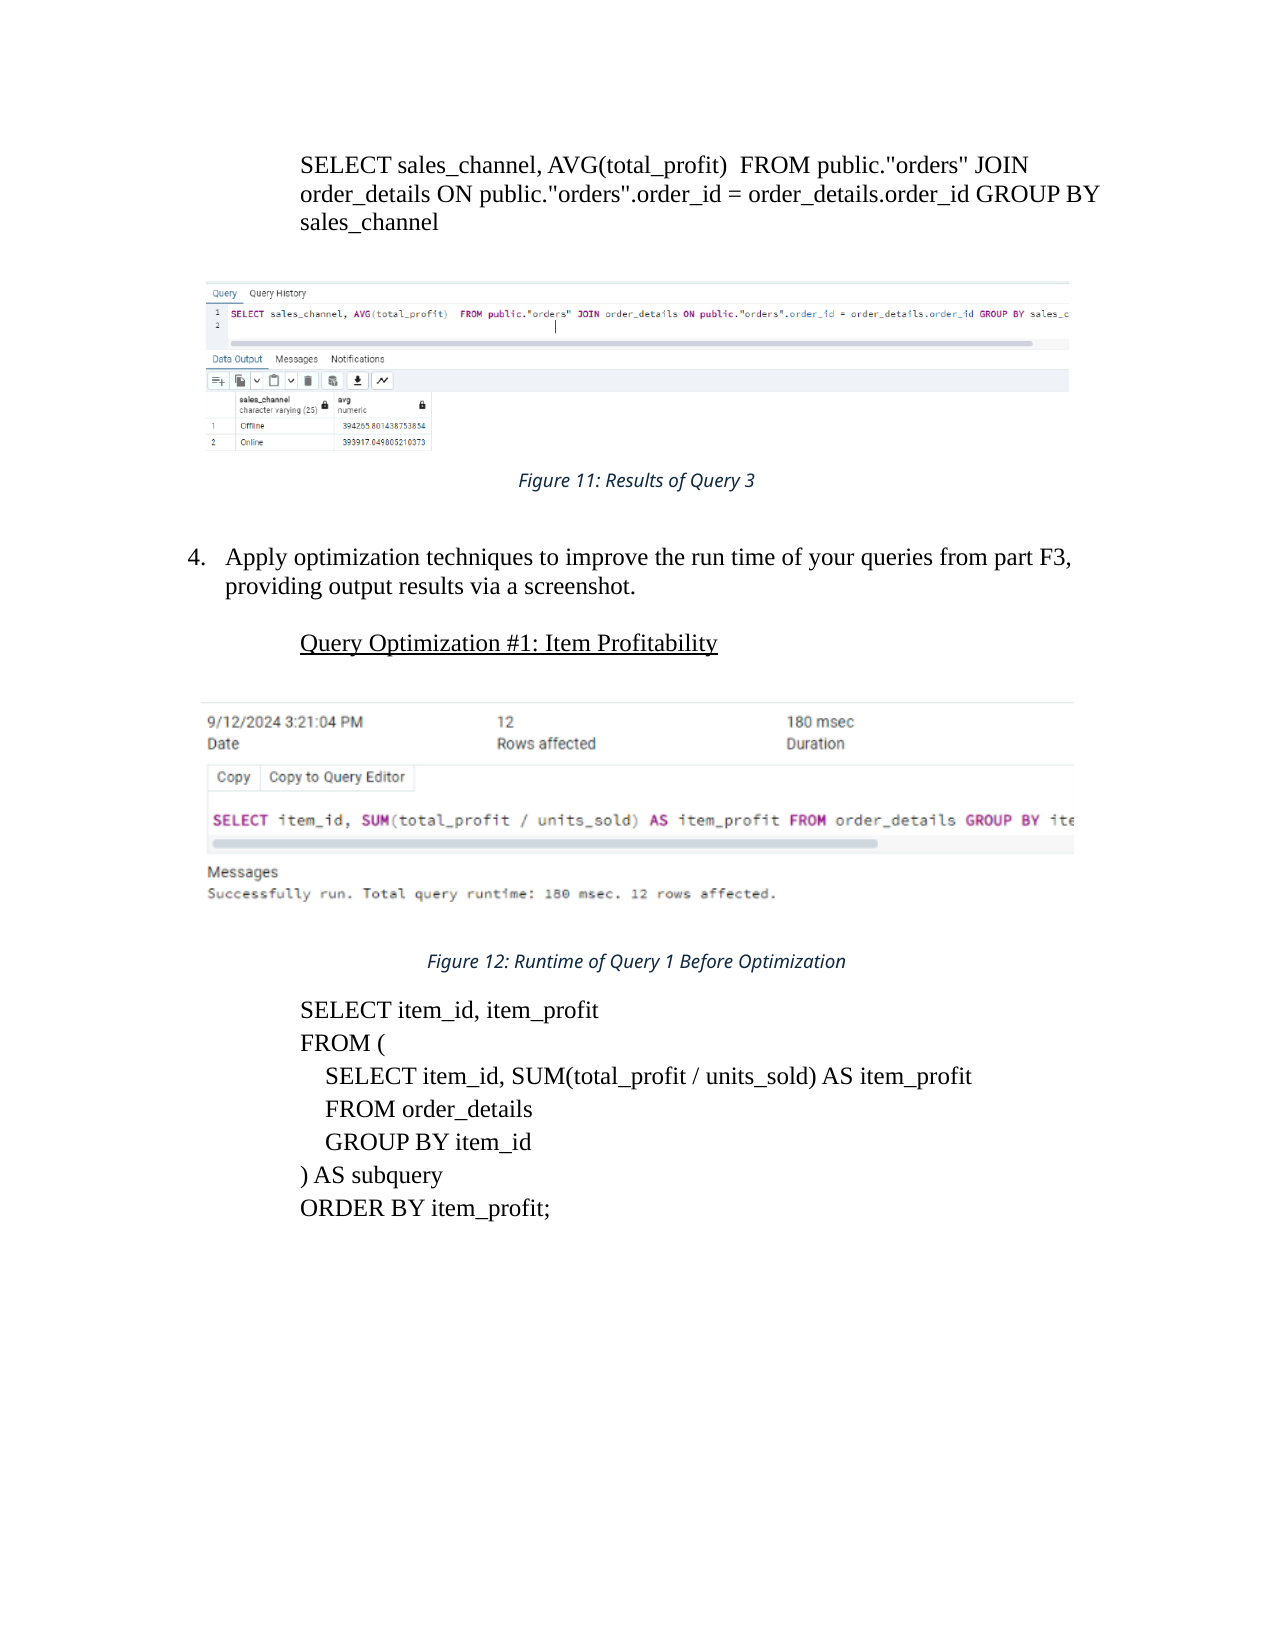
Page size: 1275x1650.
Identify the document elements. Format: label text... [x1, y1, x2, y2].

list ) AS subquery [300, 1160, 1125, 1189]
list FROM order_details [300, 1094, 1125, 1123]
list FROM ( [300, 1028, 1125, 1057]
text Figure 12: Runtime of Query 1 Before Optimization [150, 948, 1125, 974]
list Apply optimization techniques to improve the run time of your queries from part F3, providing output results via a screenshot. [187, 542, 1125, 600]
list GROUP BY item_id [300, 1127, 1125, 1156]
list SELECT sales_channel, AVG(total_profit) FROM public."orders" JOIN order_details ON public."orders".order_id = order_details.order_id GROUP BY sales_channel [300, 150, 1125, 236]
list SELECT item_id, item_profit [300, 995, 1125, 1023]
picture [200, 702, 1075, 932]
text Figure 11: Results of Query 3 [150, 467, 1125, 493]
list SELECT item_id, SUM(total_profit / units_sold) AS item_profit [300, 1061, 1125, 1089]
picture [205, 281, 1070, 451]
list Query Optimization #1: Item Profitability [300, 628, 1125, 657]
list ORDER BY item_profit; [300, 1193, 1125, 1222]
